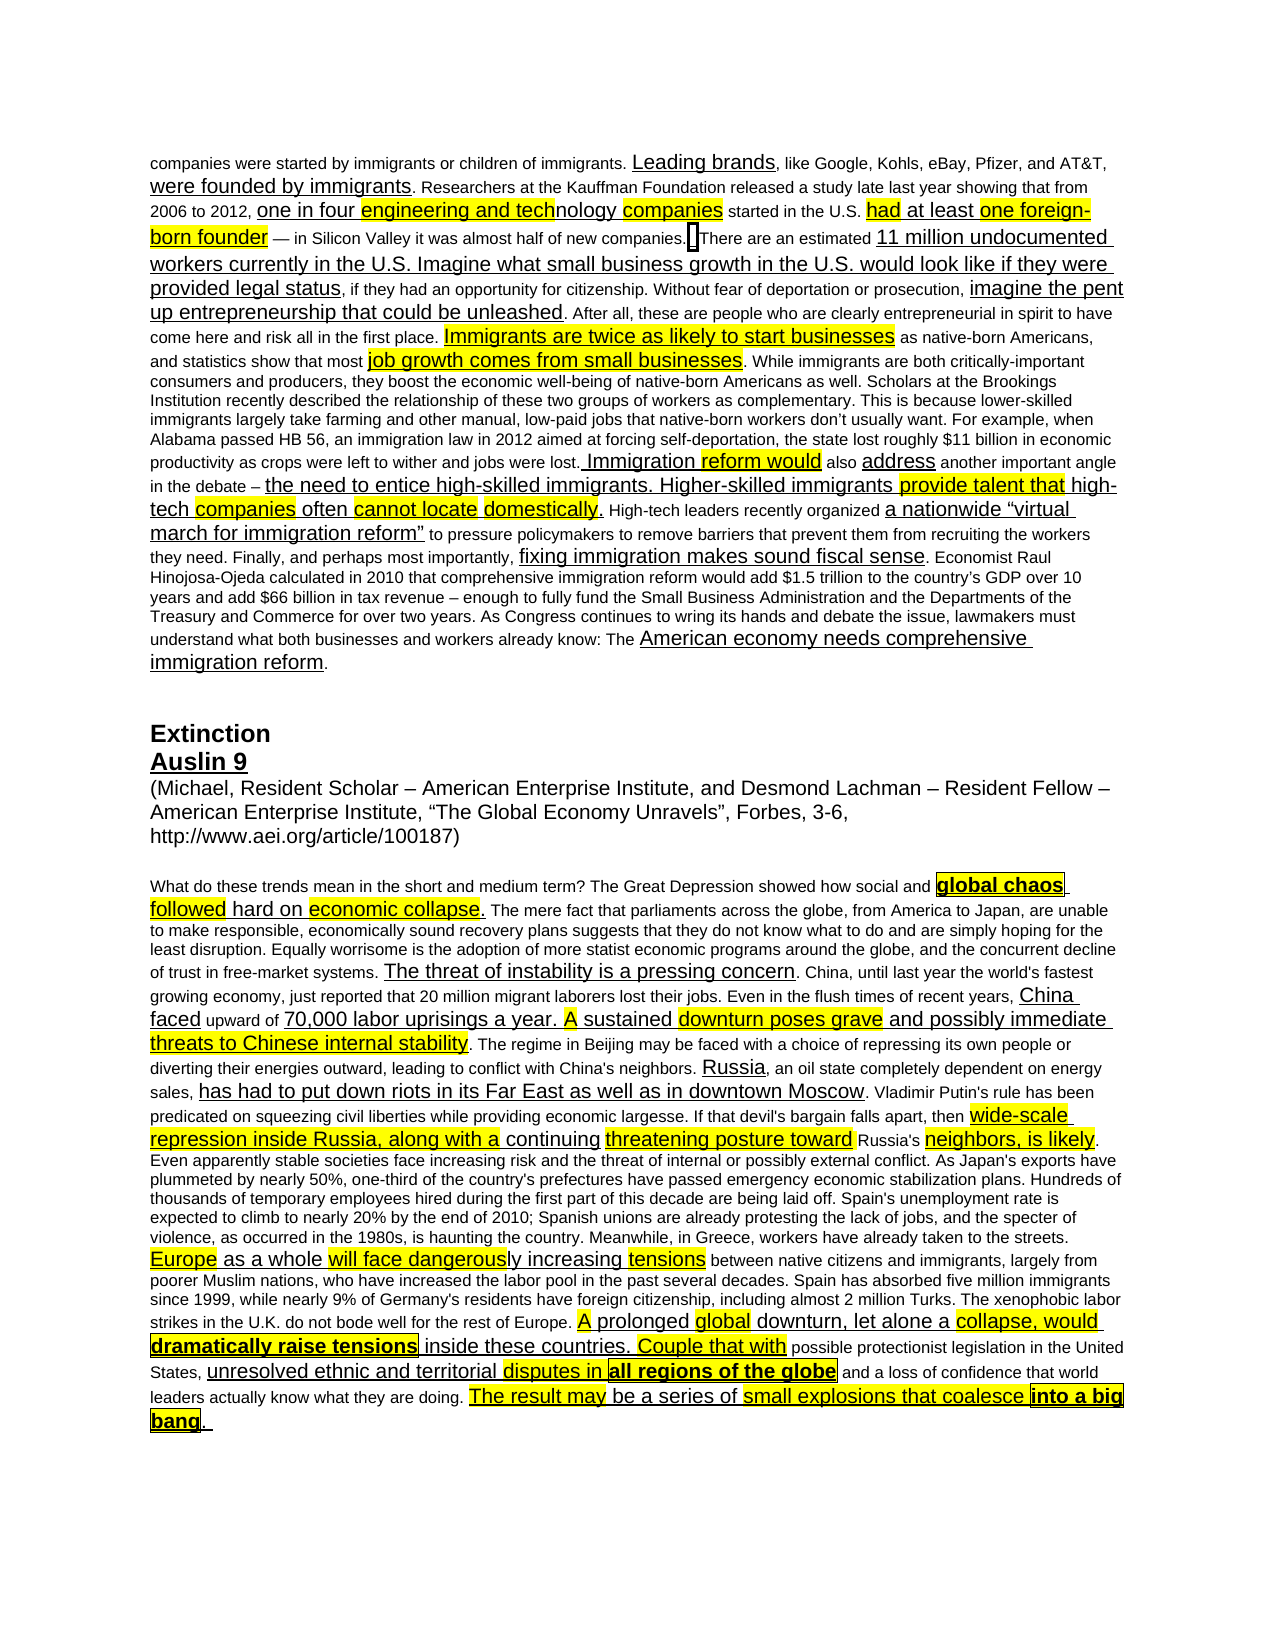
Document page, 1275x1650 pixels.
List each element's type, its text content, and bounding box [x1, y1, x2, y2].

text (Michael, Resident Scholar – American Enterprise Institute, and Desmond Lachman – Resident Fellow – American Enterprise Institute, “The Global Economy Unravels”, Forbes, 3-6, http://www.aei.org/article/100187) [150, 776, 1125, 848]
text What do these trends mean in the short and medium term? The Great Depression showed how social and global chaos followed hard on economic collapse. The mere fact that parliaments across the globe, from America to Japan, are unable to make responsible, economically sound recovery plans suggests that they do not know what to do and are simply hoping for the least disruption. Equally worrisome is the adoption of more statist economic programs around the globe, and the concurrent decline of trust in free-market systems. The threat of instability is a pressing concern. China, until last year the world's fastest growing economy, just reported that 20 million migrant laborers lost their jobs. Even in the flush times of recent years, China faced upward of 70,000 labor uprisings a year. A sustained downturn poses grave and possibly immediate threats to Chinese internal stability. The regime in Beijing may be faced with a choice of repressing its own people or diverting their energies outward, leading to conflict with China's neighbors. Russia, an oil state completely dependent on energy sales, has had to put down riots in its Far East as well as in downtown Moscow. Vladimir Putin's rule has been predicated on squeezing civil liberties while providing economic largesse. If that devil's bargain falls apart, then wide-scale repression inside Russia, along with a continuing threatening posture toward Russia's neighbors, is likely. Even apparently stable societies face increasing risk and the threat of internal or possibly external conflict. As Japan's exports have plummeted by nearly 50%, one-third of the country's prefectures have passed emergency economic stabilization plans. Hundreds of thousands of temporary employees hired during the first part of this decade are being laid off. Spain's unemployment rate is expected to climb to nearly 20% by the end of 2010; Spanish unions are already protesting the lack of jobs, and the specter of violence, as occurred in the 1980s, is haunting the country. Meanwhile, in Greece, workers have already taken to the streets. Europe as a whole will face dangerously increasing tensions between native citizens and immigrants, largely from poorer Muslim nations, who have increased the labor pool in the past several decades. Spain has absorbed five million immigrants since 1999, while nearly 9% of Germany's residents have foreign citizenship, including almost 2 million Turks. The xenophobic labor strikes in the U.K. do not bode well for the rest of Europe. A prolonged global downturn, let alone a collapse, would dramatically raise tensions inside these countries. Couple that with possible protectionist legislation in the United States, unresolved ethnic and territorial disputes in all regions of the globe and a loss of confidence that world leaders actually know what they are doing. The result may be a series of small explosions that coalesce into a big bang. [150, 872, 1125, 1433]
text Auslin 9 [150, 747, 1125, 776]
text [150, 150, 1125, 674]
text Extinction [150, 718, 1125, 747]
